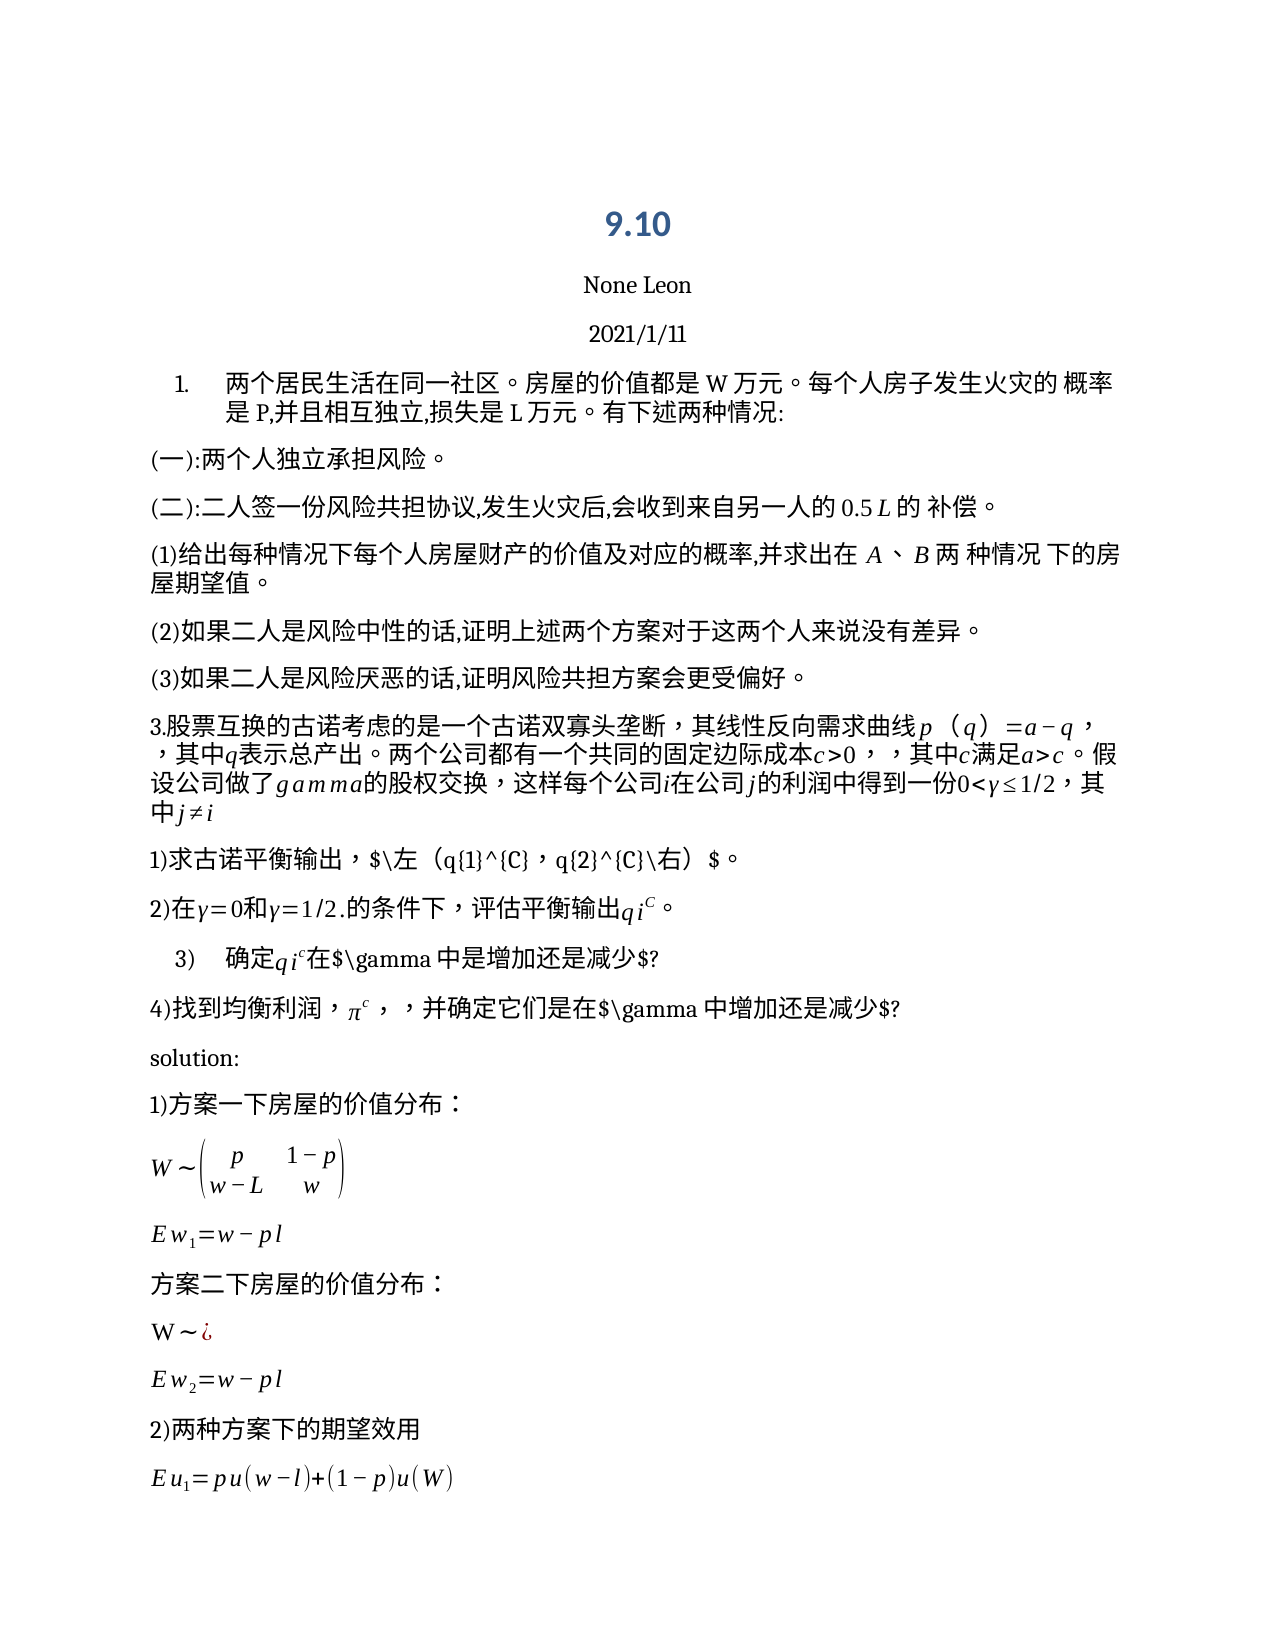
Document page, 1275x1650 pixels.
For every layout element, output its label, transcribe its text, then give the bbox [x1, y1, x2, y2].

list 确定在$\gamma中是增加还是减少$? [175, 944, 1125, 975]
list 两个居民生活在同一社区。房屋的价值都是 W 万元。每个人房子发生火灾的 概率是 P,并且相互独立,损失是 L 万元。有下述两种情况: [175, 370, 1125, 427]
text 2)在和的条件下，评估平衡输出。 [150, 894, 1125, 925]
text (1)给出每种情况下每个人房屋财产的价值及对应的概率,并求出在 两 种情况 下的房屋期望值。 [150, 541, 1125, 599]
text 1)求古诺平衡输出，$\左（q{1}^{C}，q{2}^{C}\右）$。 [150, 846, 1125, 875]
text 2021/1/11 [150, 320, 1125, 349]
text 2)两种方案下的期望效用 [150, 1416, 1125, 1444]
text None Leon [150, 271, 1125, 299]
text solution: [150, 1043, 1125, 1072]
text (3)如果二人是风险厌恶的话,证明风险共担方案会更受偏好。 [150, 665, 1125, 694]
text (一):两个人独立承担风险。 [150, 446, 1125, 475]
text 4)找到均衡利润，，并确定它们是在$\gamma中增加还是减少$? [150, 993, 1125, 1025]
text (2)如果二人是风险中性的话,证明上述两个方案对于这两个人来说没有差异。 [150, 617, 1125, 646]
text 方案二下房屋的价值分布： [150, 1271, 1125, 1299]
title 9.10 [150, 200, 1125, 246]
text (二):二人签一份风险共担协议,发生火灾后,会收到来自另一人的 的 补偿。 [150, 494, 1125, 522]
text 1)方案一下房屋的价值分布： [150, 1091, 1125, 1120]
text 3.股票互换的古诺考虑的是一个古诺双寡头垄断，其线性反向需求曲线，其中表示总产出。两个公司都有一个共同的固定边际成本，其中满足假设公司做了的股权交换，这样每个公司在公司的利润中得到一份，其中 [150, 712, 1125, 827]
